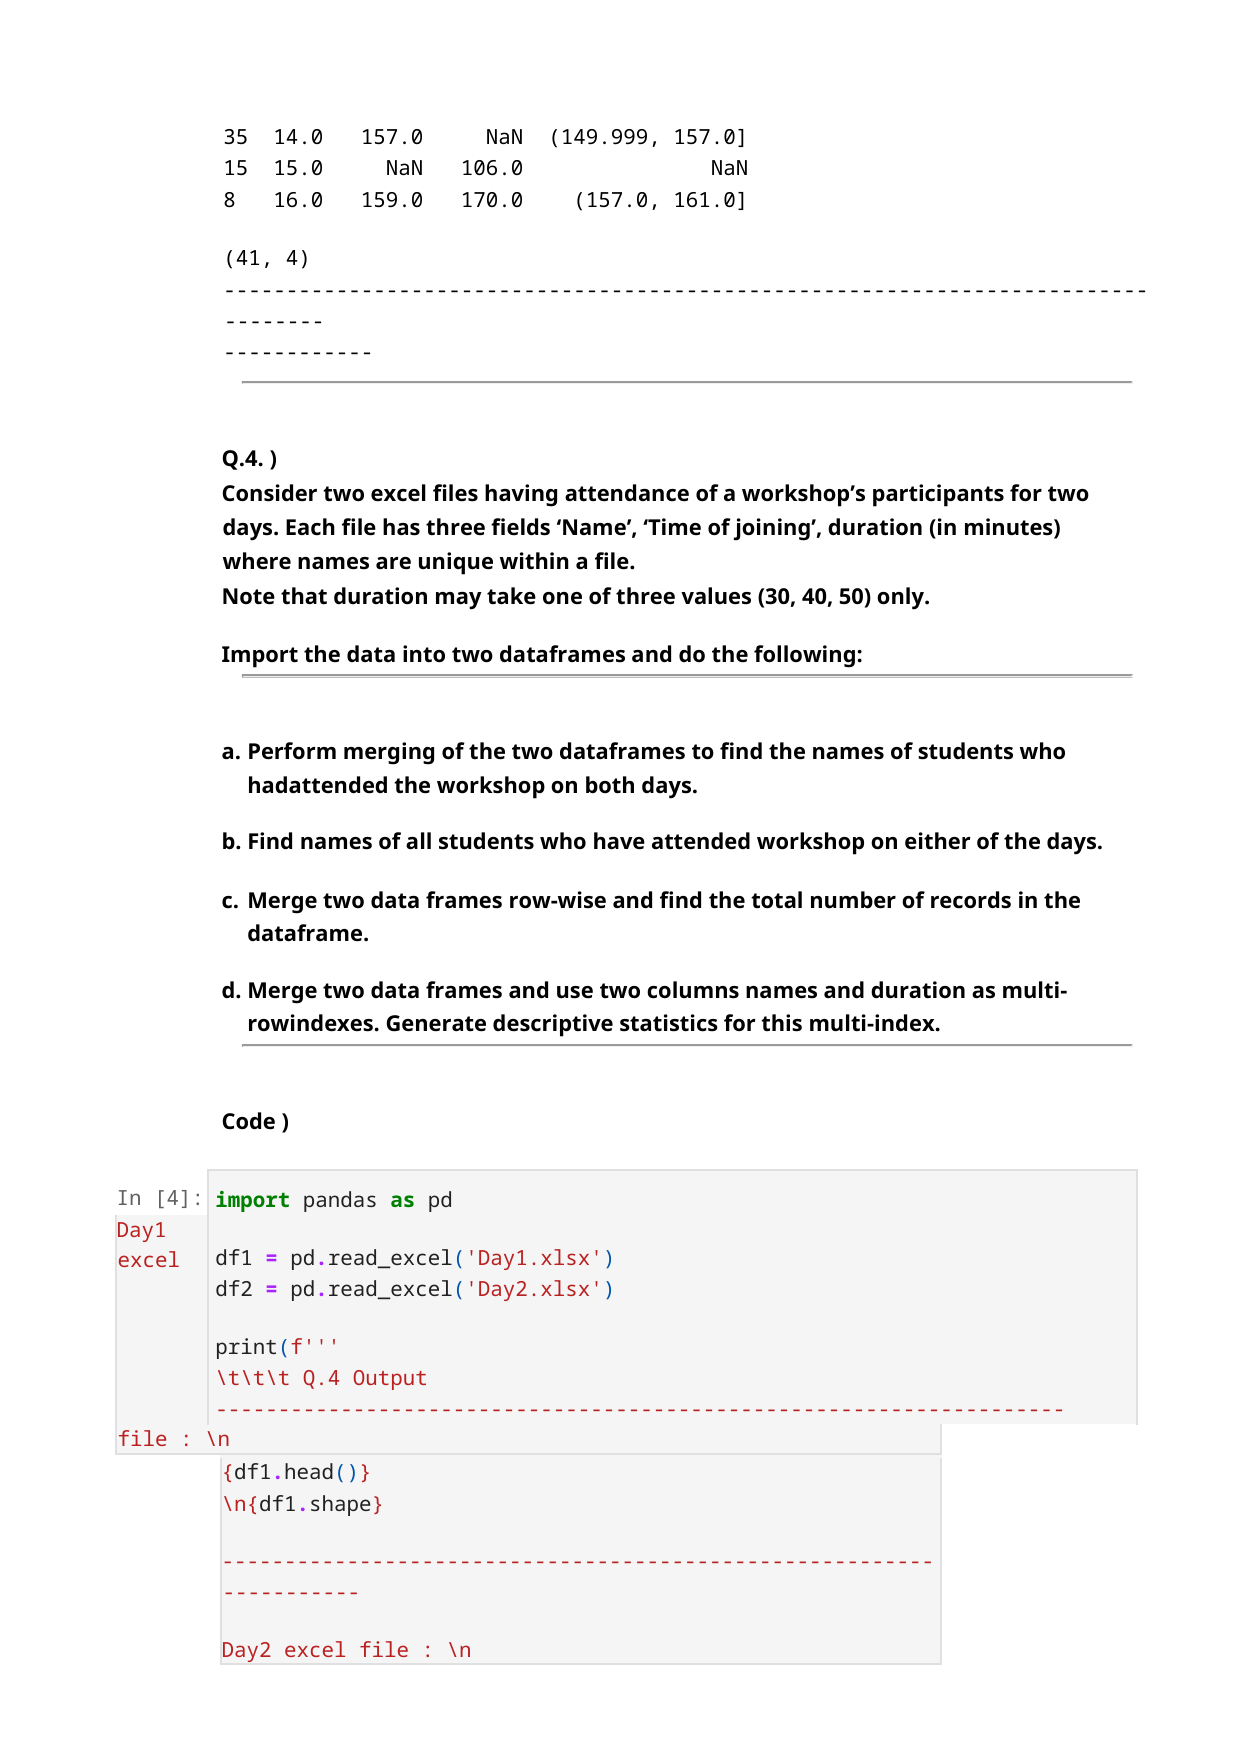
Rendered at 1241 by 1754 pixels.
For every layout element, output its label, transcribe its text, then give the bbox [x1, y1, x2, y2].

list Find names of all students who have attended workshop on either of the days. [221, 826, 1115, 856]
text Code ) [221, 1106, 1115, 1136]
text Q.4. ) [221, 443, 1115, 472]
text -------------------------------------------------------------------- [222, 1547, 940, 1606]
text Note that duration may take one of three values (30, 40, 50) only. [221, 581, 1115, 611]
text Consider two excel files having attendance of a workshop’s participants for two days. Each file has three fields ‘Name’, ‘Time of joining’, duration (in minutes) where names are unique within a file. [221, 478, 1115, 575]
text \n{df1.shape} [222, 1489, 940, 1517]
text 8 16.0 159.0 170.0 (157.0, 161.0] [223, 185, 1151, 213]
list Merge two data frames row-wise and find the total number of records in the dataframe. [221, 884, 1115, 948]
text Day2 excel file : \n [222, 1635, 940, 1663]
text 15 15.0 NaN 106.0 NaN [223, 153, 1151, 182]
text {df1.head()} [220, 1457, 941, 1486]
text (41, 4) [223, 243, 1151, 272]
text Import the data into two dataframes and do the following: [221, 639, 1115, 668]
table_header import pandas as pd df1 = pd.read_excel('Day1.xlsx') df2 = pd.read_excel('Day2.xlsx') print(f''' \t\t\t Q.4 Output -------------------------------------------------------------------- [209, 1171, 1136, 1424]
list Perform merging of the two dataframes to find the names of students who hadattended the workshop on both days. [221, 736, 1115, 799]
text ---------------------------------------------------------------------------------- [223, 275, 1151, 334]
list Merge two data frames and use two columns names and duration as multi-rowindexes. Generate descriptive statistics for this multi-index. [221, 975, 1115, 1038]
text ------------ [223, 337, 1151, 366]
text In [4]: [116, 1183, 207, 1212]
text 35 14.0 157.0 NaN (149.999, 157.0] [223, 122, 1151, 150]
text Day1 excel file : \n [117, 1215, 940, 1453]
